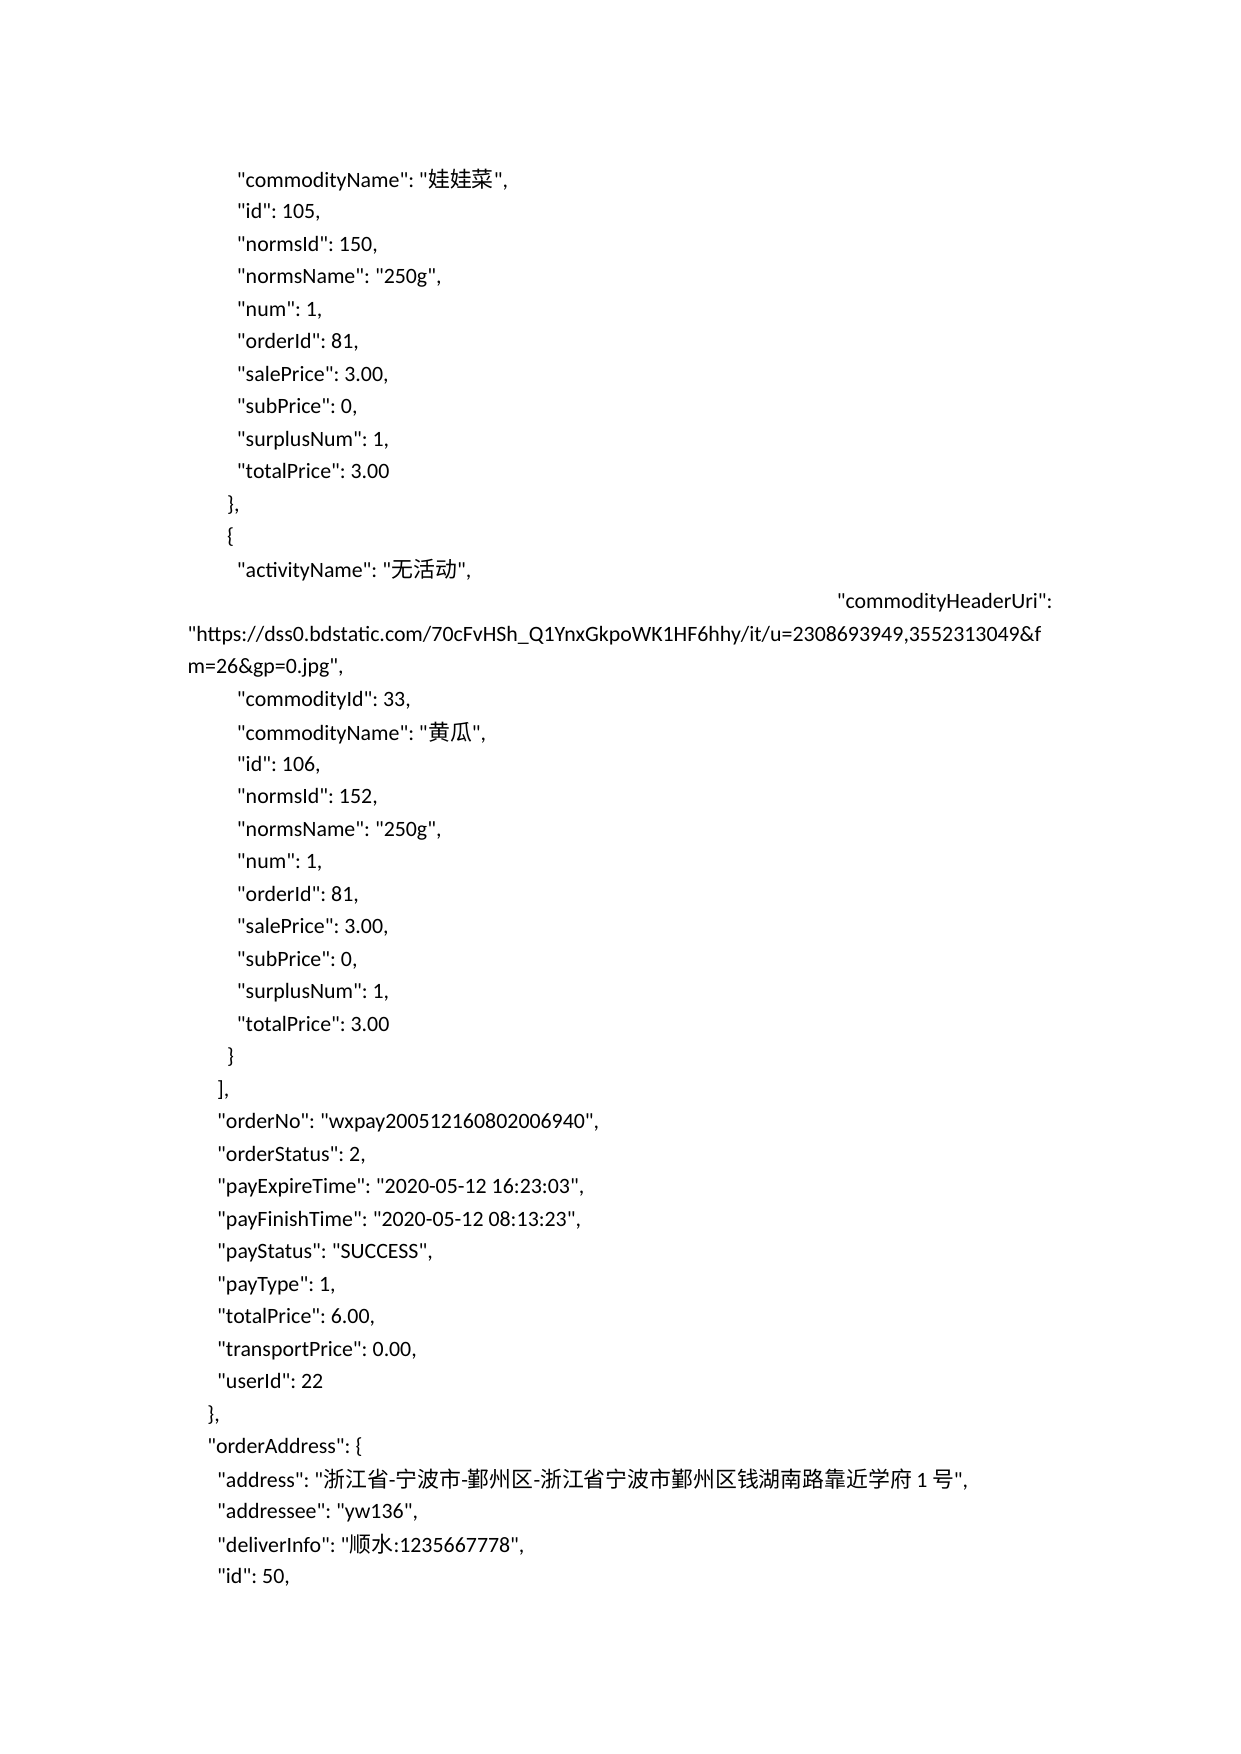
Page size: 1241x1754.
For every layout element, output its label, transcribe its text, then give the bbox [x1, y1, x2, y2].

text "subPrice": 0, [187, 942, 1053, 974]
text "activityName": "无活动", [187, 552, 1053, 584]
text "num": 1, [187, 292, 1053, 324]
text "id": 105, [187, 194, 1053, 227]
text "deliverInfo": "顺水:1235667778", [187, 1527, 1053, 1559]
text "orderId": 81, [187, 877, 1053, 909]
text "orderAddress": { [187, 1429, 1053, 1462]
text } [187, 1039, 1053, 1072]
text "subPrice": 0, [187, 389, 1053, 422]
text "normsId": 152, [187, 779, 1053, 812]
text "transportPrice": 0.00, [187, 1332, 1053, 1364]
text "totalPrice": 3.00 [187, 454, 1053, 487]
text "normsName": "250g", [187, 812, 1053, 844]
text "commodityName": "娃娃菜", [187, 162, 1053, 194]
text "orderId": 81, [187, 324, 1053, 357]
text ], [187, 1072, 1053, 1104]
text { [187, 519, 1053, 552]
text }, [187, 1397, 1053, 1429]
text "totalPrice": 3.00 [187, 1007, 1053, 1039]
text }, [187, 487, 1053, 519]
text "id": 106, [187, 747, 1053, 779]
text "totalPrice": 6.00, [187, 1299, 1053, 1332]
text "payFinishTime": "2020-05-12 08:13:23", [187, 1202, 1053, 1234]
text "surplusNum": 1, [187, 422, 1053, 454]
text "payType": 1, [187, 1267, 1053, 1299]
text "commodityName": "黄瓜", [187, 714, 1053, 747]
text "userId": 22 [187, 1364, 1053, 1397]
text "surplusNum": 1, [187, 974, 1053, 1007]
text "addressee": "yw136", [187, 1494, 1053, 1527]
text "num": 1, [187, 844, 1053, 877]
text "salePrice": 3.00, [187, 357, 1053, 389]
text "salePrice": 3.00, [187, 909, 1053, 942]
text "payStatus": "SUCCESS", [187, 1234, 1053, 1267]
text "id": 50, [187, 1559, 1053, 1592]
text "normsName": "250g", [187, 259, 1053, 292]
text "address": "浙江省-宁波市-鄞州区-浙江省宁波市鄞州区钱湖南路靠近学府1号", [187, 1462, 1053, 1494]
text "orderStatus": 2, [187, 1137, 1053, 1169]
text "commodityId": 33, [187, 682, 1053, 714]
text "normsId": 150, [187, 227, 1053, 259]
text "payExpireTime": "2020-05-12 16:23:03", [187, 1169, 1053, 1202]
text "orderNo": "wxpay200512160802006940", [187, 1104, 1053, 1137]
text "commodityHeaderUri": "https://dss0.bdstatic.com/70cFvHSh_Q1YnxGkpoWK1HF6hhy/it/u=2308693949,3552313049&fm=26&gp=0.jpg", [187, 584, 1053, 682]
